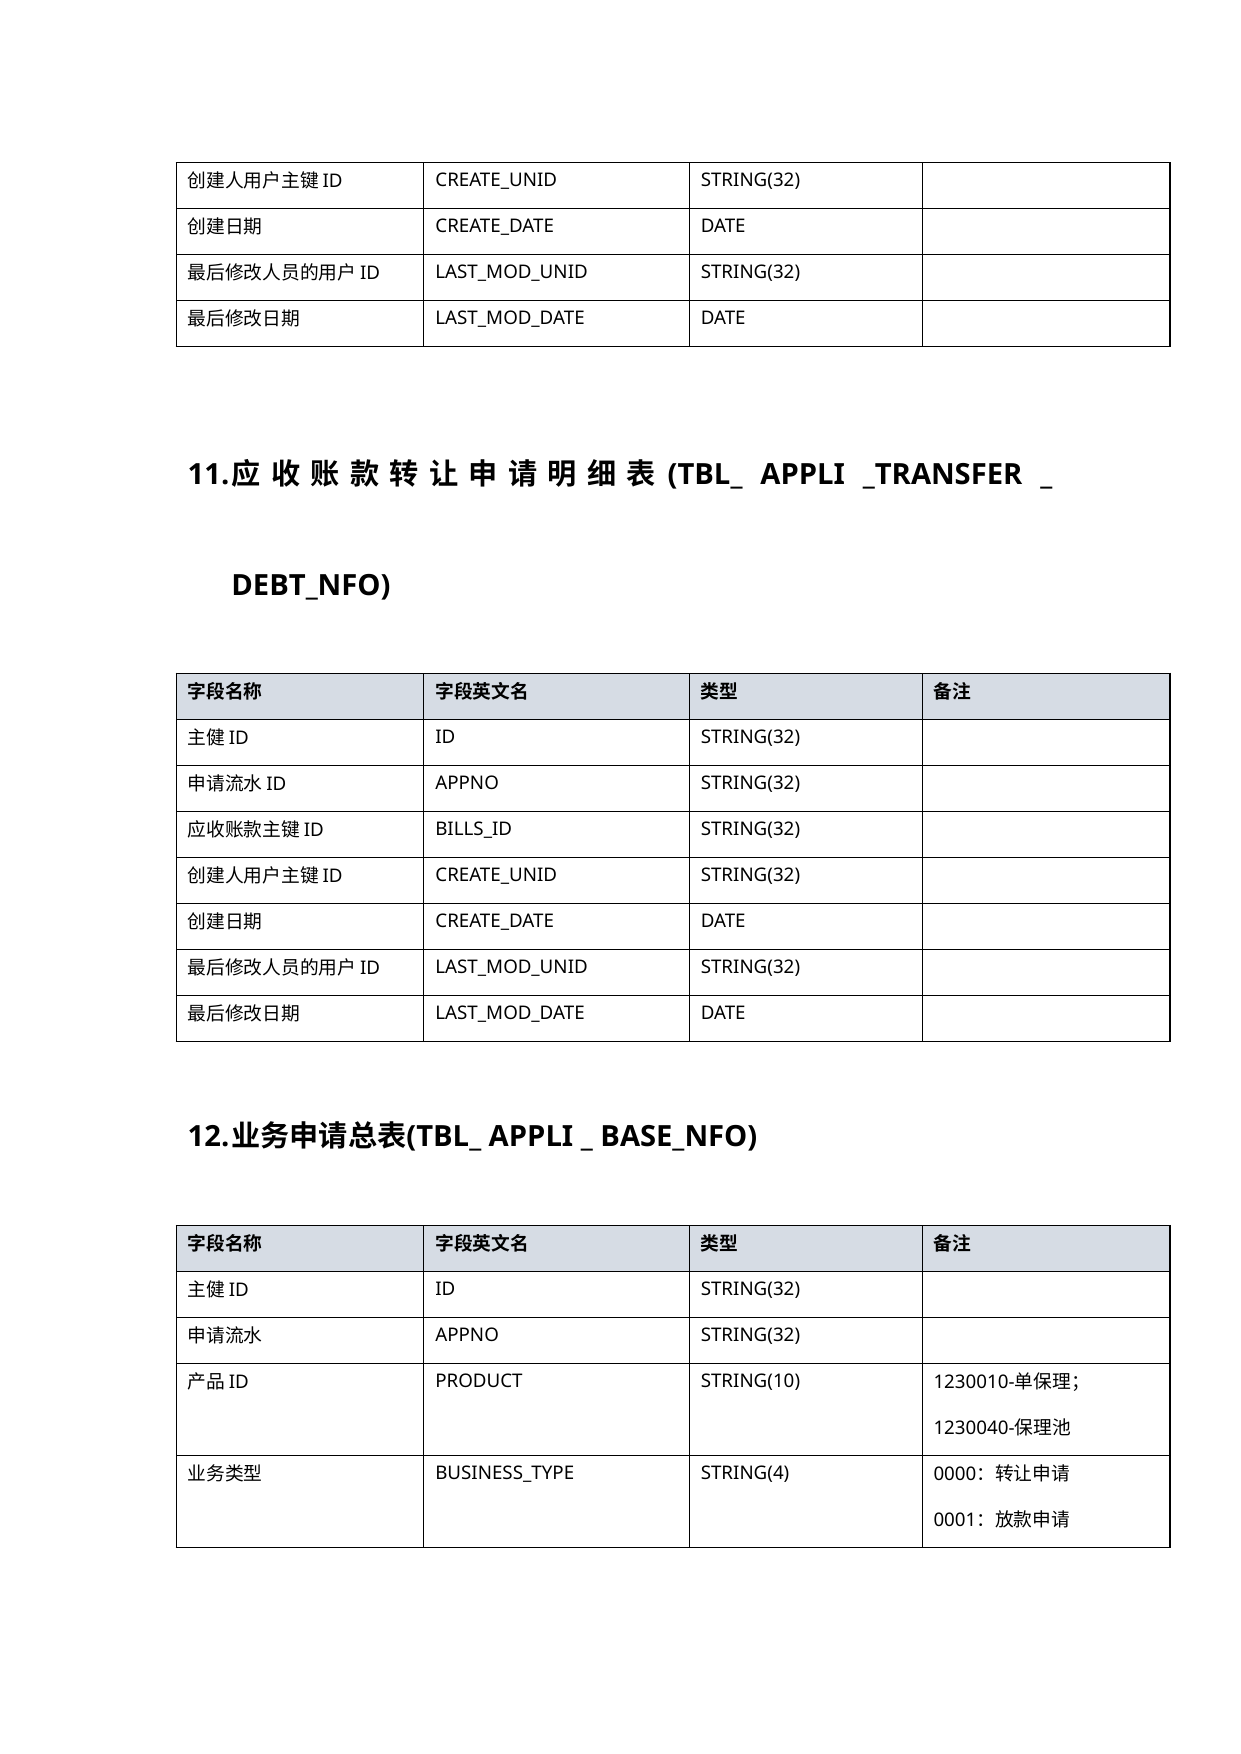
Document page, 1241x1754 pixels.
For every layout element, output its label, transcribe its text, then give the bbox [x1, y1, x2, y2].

table_cell PRODUCT [424, 1364, 689, 1455]
table_cell LAST_MOD_UNID [424, 950, 689, 995]
table_cell LAST_MOD_UNID [424, 255, 689, 300]
table_cell [923, 255, 1169, 300]
subtitle 应收账款转让申请明细表(TBL_ APPLI _TRANSFER _ DEBT_NFO) [187, 439, 1053, 617]
table_cell DATE [690, 301, 922, 346]
table_cell [923, 1318, 1169, 1363]
table_cell [923, 209, 1169, 254]
table_cell 创建日期 [177, 209, 423, 254]
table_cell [923, 1456, 1169, 1547]
table_cell [923, 996, 1169, 1041]
table_cell APPNO [424, 766, 689, 811]
table_header 类型 [690, 1226, 922, 1271]
table_cell 主健ID [177, 1272, 423, 1317]
table_cell STRING(32) [690, 1272, 922, 1317]
table_cell 最后修改人员的用户ID [177, 950, 423, 995]
table_cell LAST_MOD_DATE [424, 301, 689, 346]
table_header 字段名称 [177, 1226, 423, 1271]
table_cell STRING(32) [690, 812, 922, 857]
table_cell 产品ID [177, 1364, 423, 1455]
table_header 字段英文名 [424, 1226, 689, 1271]
table_cell ID [424, 1272, 689, 1317]
table_cell 最后修改人员的用户ID [177, 255, 423, 300]
table_cell DATE [690, 904, 922, 949]
table_cell CREATE_DATE [424, 904, 689, 949]
table_cell [923, 301, 1169, 346]
table_header 类型 [690, 674, 922, 719]
table_cell [923, 858, 1169, 903]
table_cell 业务类型 [177, 1456, 423, 1547]
table_cell STRING(32) [690, 720, 922, 765]
table_cell CREATE_DATE [424, 209, 689, 254]
table_cell STRING(32) [690, 766, 922, 811]
table_cell CREATE_UNID [424, 858, 689, 903]
table_cell 创建人用户主键ID [177, 163, 423, 208]
table_cell DATE [690, 996, 922, 1041]
table_cell STRING(32) [690, 858, 922, 903]
table_cell [923, 1272, 1169, 1317]
table_cell [923, 766, 1169, 811]
table_cell 创建日期 [177, 904, 423, 949]
table_cell BILLS_ID [424, 812, 689, 857]
table_cell [923, 812, 1169, 857]
table_cell 申请流水 [177, 1318, 423, 1363]
table_header 字段英文名 [424, 674, 689, 719]
table_cell STRING(10) [690, 1364, 922, 1455]
table_cell STRING(32) [690, 255, 922, 300]
table_cell [923, 950, 1169, 995]
table_cell ID [424, 720, 689, 765]
table_cell BUSINESS_TYPE [424, 1456, 689, 1547]
table_cell 申请流水ID [177, 766, 423, 811]
table_cell 主健ID [177, 720, 423, 765]
table_cell APPNO [424, 1318, 689, 1363]
subtitle 业务申请总表(TBL_ APPLI _ BASE_NFO) [187, 1102, 1053, 1167]
table_cell STRING(4) [690, 1456, 922, 1547]
table_cell LAST_MOD_DATE [424, 996, 689, 1041]
table_cell DATE [690, 209, 922, 254]
table_header 备注 [923, 1226, 1169, 1271]
table_cell STRING(32) [690, 163, 922, 208]
table_cell STRING(32) [690, 1318, 922, 1363]
table_cell 创建人用户主键ID [177, 858, 423, 903]
table_cell CREATE_UNID [424, 163, 689, 208]
table_header 字段名称 [177, 674, 423, 719]
table_cell 1230010-单保理； 1230040-保理池 [923, 1364, 1169, 1455]
table_cell 最后修改日期 [177, 996, 423, 1041]
table_cell [923, 720, 1169, 765]
table_cell 最后修改日期 [177, 301, 423, 346]
table_cell [923, 163, 1169, 208]
table_cell STRING(32) [690, 950, 922, 995]
table_cell 应收账款主键ID [177, 812, 423, 857]
table_cell [923, 904, 1169, 949]
table_header 备注 [923, 674, 1169, 719]
